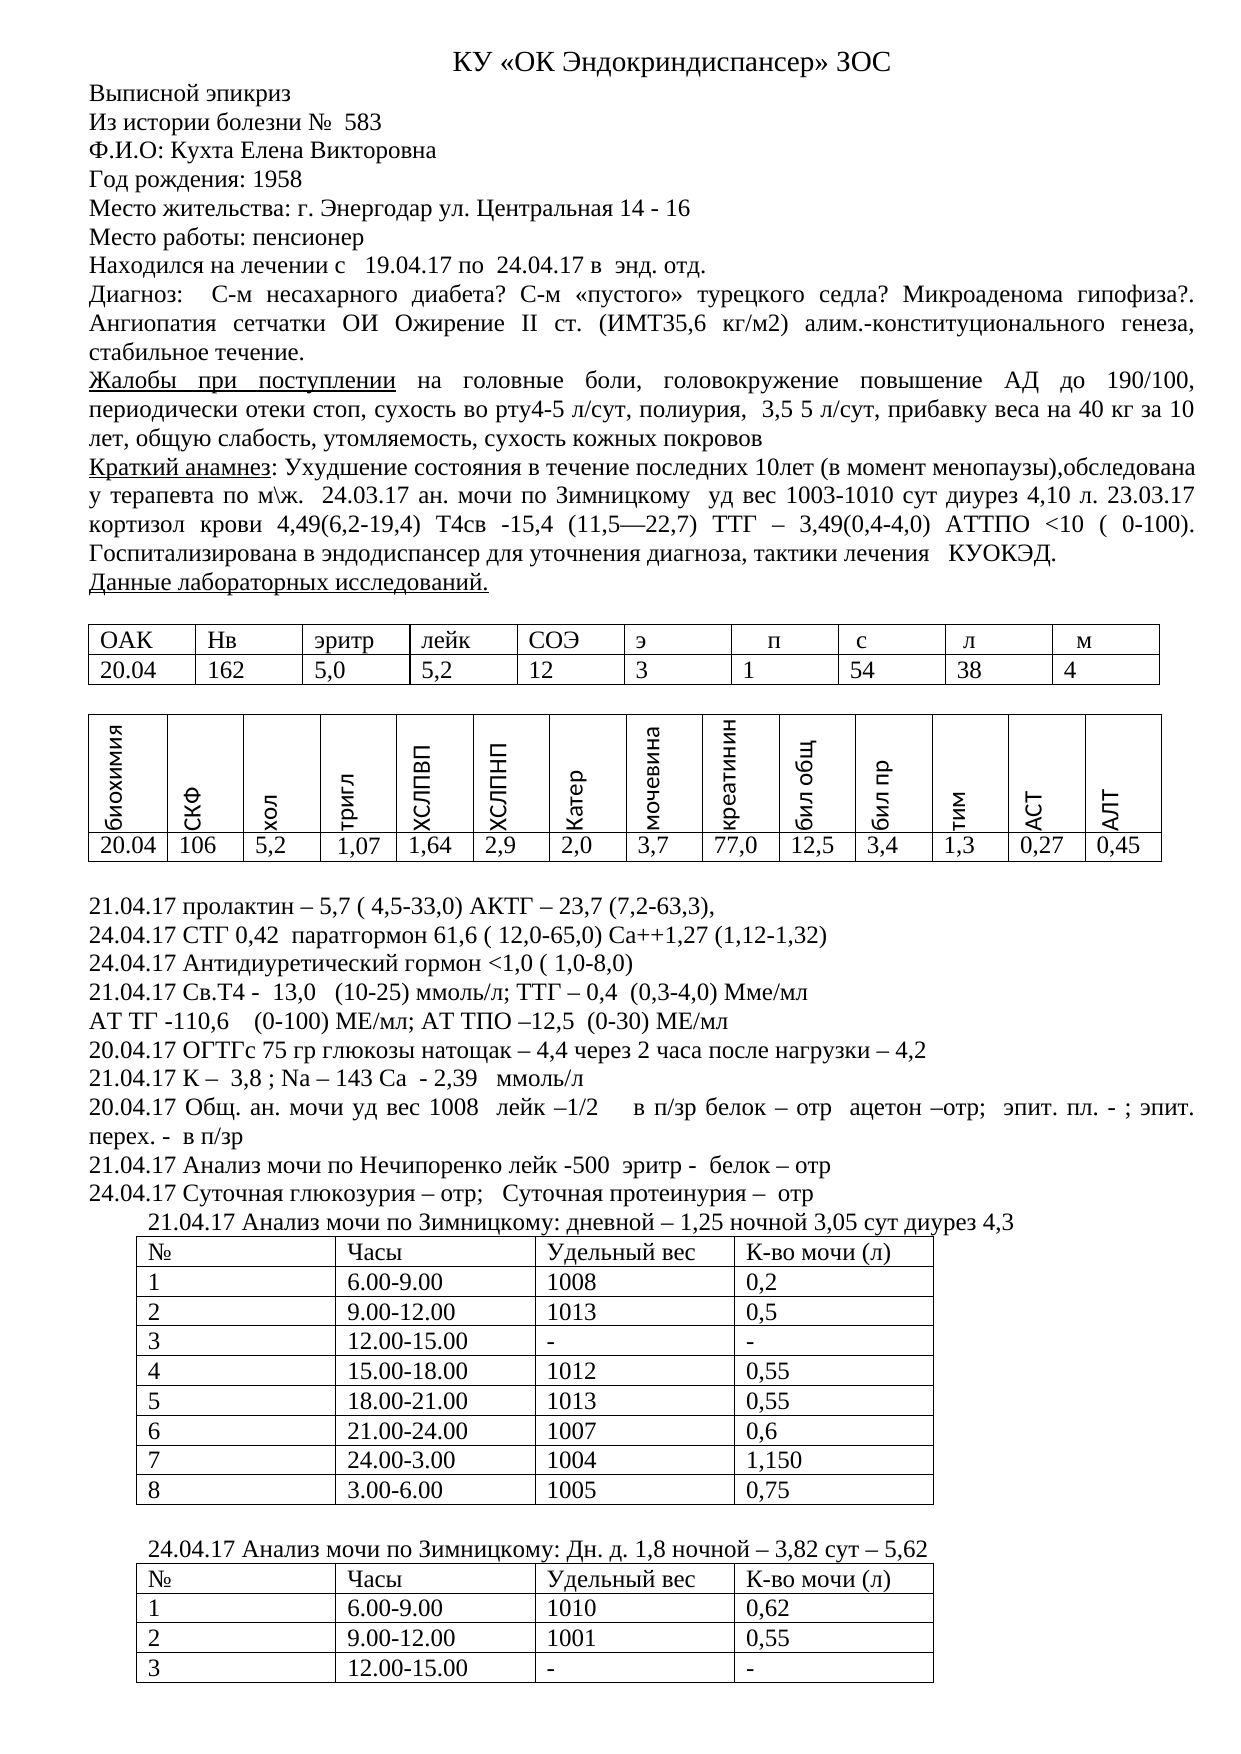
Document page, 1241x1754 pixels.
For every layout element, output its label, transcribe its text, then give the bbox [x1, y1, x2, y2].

table_cell 77,0 [703, 833, 779, 861]
text Год рождения: 1958 [89, 164, 1196, 193]
table_cell 12,5 [780, 833, 855, 861]
table_cell 6 [137, 1416, 335, 1444]
table_cell 3 [625, 655, 731, 684]
text Жалобы при поступлении на головные боли, головокружение повышение АД до 190/100, периодически отеки стоп, сухость во рту4-5 л/сут, полиурия, 3,5 5 л/сут, прибавку веса на 40 кг за 10 лет, общую слабость, утомляемость, сухость кожных покровов [89, 365, 1196, 452]
table_cell 5 [137, 1386, 335, 1415]
text Находился на лечении с 19.04.17 по 24.04.17 в энд. отд. [89, 250, 1196, 279]
table_header ХСЛПНП [474, 715, 549, 832]
text Место работы: пенсионер [89, 222, 1196, 250]
table_cell 5,0 [303, 655, 409, 684]
table_cell 15.00-18.00 [336, 1356, 535, 1385]
table_cell 5,2 [411, 655, 517, 684]
table_header АЛТ [1086, 715, 1161, 832]
table_cell 2,9 [474, 833, 549, 861]
table_header тригл [321, 715, 396, 832]
table_cell 1005 [536, 1475, 734, 1504]
table_cell 2 [137, 1623, 335, 1652]
table_cell 12.00-15.00 [336, 1326, 535, 1355]
text Ф.И.О: Кухта Елена Викторовна [89, 135, 1196, 164]
table_cell 1,150 [735, 1446, 933, 1474]
table_header СОЭ [518, 625, 624, 654]
table_header ОАК [89, 625, 195, 654]
table_cell 9.00-12.00 [336, 1623, 535, 1652]
text Данные лабораторных исследований. [89, 567, 1196, 595]
text Краткий анамнез: Ухудшение состояния в течение последних 10лет (в момент менопаузы),обследована у терапевта по м\ж. 24.03.17 ан. мочи по Зимницкому уд вес 1003-1010 сут диурез 4,10 л. 23.03.17 кортизол крови 4,49(6,2-19,4) Т4св -15,4 (11,5—22,7) ТТГ – 3,49(0,4-4,0) АТТПО <10 ( 0-100). Госпитализирована в эндодиспансер для уточнения диагноза, тактики лечения КУОКЭД. [89, 452, 1196, 567]
table_cell 0,55 [735, 1356, 933, 1385]
table_header Удельный вес [536, 1564, 734, 1592]
text 24.04.17 Анализ мочи по Зимницкому: Дн. д. 1,8 ночной – 3,82 сут – 5,62 [148, 1534, 1196, 1563]
table_cell 1012 [536, 1356, 734, 1385]
table_cell - [735, 1653, 933, 1682]
text Диагноз: С-м несахарного диабета? С-м «пустого» турецкого седла? Микроаденома гипофиза?. Ангиопатия сетчатки ОИ Ожирение II ст. (ИМТ35,6 кг/м2) алим.-конституционального генеза, стабильное течение. [89, 279, 1196, 365]
table_header э [625, 625, 731, 654]
subtitle Выписной эпикриз [89, 78, 1202, 107]
table_cell 1,07 [321, 833, 396, 861]
table_cell 1,3 [933, 833, 1008, 861]
table_cell 3 [137, 1326, 335, 1355]
table_cell 0,6 [735, 1416, 933, 1444]
table_cell 1 [137, 1594, 335, 1622]
table_header бил пр [856, 715, 932, 832]
table_header ХСЛПВП [397, 715, 473, 832]
table_header Нв [196, 625, 302, 654]
table_cell 0,5 [735, 1297, 933, 1325]
table_header лейк [411, 625, 517, 654]
table_cell 54 [839, 655, 945, 684]
table_cell 0,27 [1009, 833, 1085, 861]
table_cell 1,64 [397, 833, 473, 861]
table_cell - [735, 1326, 933, 1355]
table_cell 1004 [536, 1446, 734, 1474]
table_cell 1013 [536, 1297, 734, 1325]
table_cell 1007 [536, 1416, 734, 1444]
table_header № [137, 1237, 335, 1266]
table_header бил общ [780, 715, 855, 832]
table_header мочевина [627, 715, 702, 832]
table_cell 0,55 [735, 1386, 933, 1415]
table_cell 3,7 [627, 833, 702, 861]
table_cell 4 [137, 1356, 335, 1385]
table_cell - [536, 1653, 734, 1682]
table_cell 3.00-6.00 [336, 1475, 535, 1504]
table_cell 1 [732, 655, 838, 684]
table_cell 20.04 [89, 833, 167, 861]
table_cell 1010 [536, 1594, 734, 1622]
table_cell 0,62 [735, 1594, 933, 1622]
text 21.04.17 Анализ мочи по Зимницкому: дневной – 1,25 ночной 3,05 сут диурез 4,3 [148, 1207, 1196, 1236]
table_cell 6.00-9.00 [336, 1267, 535, 1296]
table_header Часы [336, 1237, 535, 1266]
table_header м [1053, 625, 1159, 654]
text 24.04.17 СТГ 0,42 паратгормон 61,6 ( 12,0-65,0) Са++1,27 (1,12-1,32) [89, 920, 1196, 948]
table_header биохимия [89, 715, 167, 832]
table_header АСТ [1009, 715, 1085, 832]
table_cell 1001 [536, 1623, 734, 1652]
table_cell 0,75 [735, 1475, 933, 1504]
table_header Удельный вес [536, 1237, 734, 1266]
table_header Катер [550, 715, 626, 832]
table_cell 21.00-24.00 [336, 1416, 535, 1444]
table_cell 1013 [536, 1386, 734, 1415]
table_cell 8 [137, 1475, 335, 1504]
table_cell 5,2 [244, 833, 320, 861]
text АТ ТГ -110,6 (0-100) МЕ/мл; АТ ТПО –12,5 (0-30) МЕ/мл [89, 1006, 1196, 1035]
table_header креатинин [703, 715, 779, 832]
table_cell 1008 [536, 1267, 734, 1296]
table_cell 20.04 [89, 655, 195, 684]
table_header л [946, 625, 1052, 654]
table_cell 162 [196, 655, 302, 684]
table_cell - [536, 1326, 734, 1355]
table_cell 106 [168, 833, 243, 861]
table_cell 6.00-9.00 [336, 1594, 535, 1622]
text 24.04.17 Суточная глюкозурия – отр; Суточная протеинурия – отр [89, 1178, 1196, 1207]
table_cell 38 [946, 655, 1052, 684]
table_header хол [244, 715, 320, 832]
subtitle 20.04.17 Общ. ан. мочи уд вес 1008 лейк –1/2 в п/зр белок – отр ацетон –отр; эпит. пл. - ; эпит. перех. - в п/зр [89, 1092, 1196, 1150]
table_header эритр [303, 625, 409, 654]
table_cell 2,0 [550, 833, 626, 861]
table_cell 3 [137, 1653, 335, 1682]
text 21.04.17 пролактин – 5,7 ( 4,5-33,0) АКТГ – 23,7 (7,2-63,3), [89, 891, 1196, 920]
table_cell 24.00-3.00 [336, 1446, 535, 1474]
table_cell 9.00-12.00 [336, 1297, 535, 1325]
table_header с [839, 625, 945, 654]
table_cell 12.00-15.00 [336, 1653, 535, 1682]
text 24.04.17 Антидиуретический гормон <1,0 ( 1,0-8,0) [89, 948, 1196, 977]
table_header Часы [336, 1564, 535, 1592]
table_header п [732, 625, 838, 654]
table_cell 7 [137, 1446, 335, 1474]
table_cell 0,55 [735, 1623, 933, 1652]
table_header СКФ [168, 715, 243, 832]
text 21.04.17 Св.Т4 - 13,0 (10-25) ммоль/л; ТТГ – 0,4 (0,3-4,0) Мме/мл [89, 977, 1196, 1006]
table_header К-во мочи (л) [735, 1237, 933, 1266]
table_cell 1 [137, 1267, 335, 1296]
text Место жительства: г. Энергодар ул. Центральная 14 - 16 [89, 193, 1196, 222]
text 20.04.17 ОГТГс 75 гр глюкозы натощак – 4,4 через 2 часа после нагрузки – 4,2 [89, 1035, 1196, 1063]
table_cell 12 [518, 655, 624, 684]
subtitle Из истории болезни № 583 [89, 107, 1196, 135]
table_cell 0,2 [735, 1267, 933, 1296]
table_header тим [933, 715, 1008, 832]
table_cell 4 [1053, 655, 1159, 684]
table_header № [137, 1564, 335, 1592]
text 21.04.17 К – 3,8 ; Nа – 143 Са - 2,39 ммоль/л [89, 1063, 1196, 1092]
table_cell 2 [137, 1297, 335, 1325]
table_header К-во мочи (л) [735, 1564, 933, 1592]
table_cell 0,45 [1086, 833, 1161, 861]
table_cell 3,4 [856, 833, 932, 861]
table_cell 18.00-21.00 [336, 1386, 535, 1415]
text 21.04.17 Анализ мочи по Нечипоренко лейк -500 эритр - белок – отр [89, 1150, 1196, 1178]
